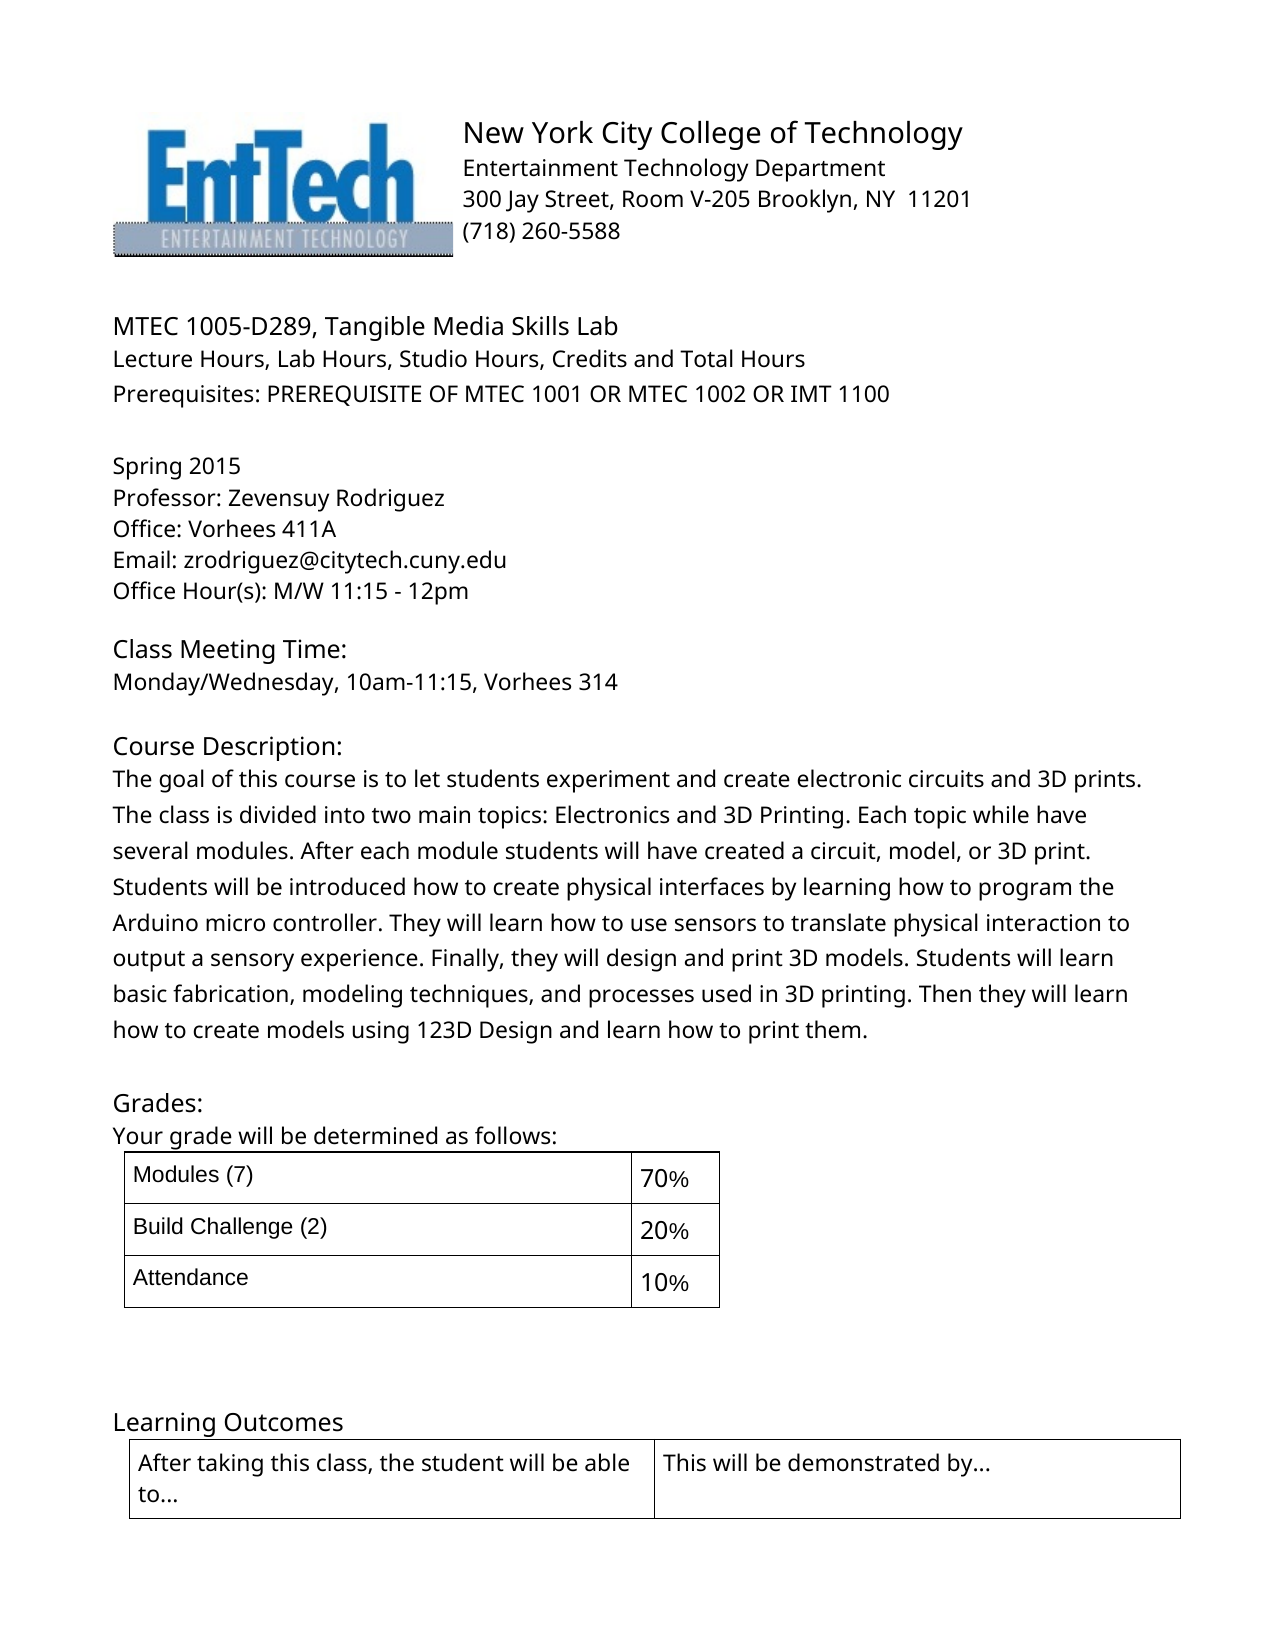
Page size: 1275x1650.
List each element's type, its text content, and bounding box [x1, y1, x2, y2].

subtitle MTEC 1005-D289, Tangible Media Skills Lab [112, 308, 1162, 342]
picture [112, 112, 454, 257]
subtitle Your grade will be determined as follows: [112, 1120, 1162, 1151]
text Office Hour(s): M/W 11:15 - 12pm [112, 575, 1162, 607]
subtitle Class Meeting Time: [112, 632, 1162, 666]
text The goal of this course is to let students experiment and create electronic circuits and 3D prints. The class is divided into two main topics: Electronics and 3D Printing. Each topic while have several modules. After each module students will have created a circuit, model, or 3D print. Students will be introduced how to create physical interfaces by learning how to program the Arduino micro controller. They will learn how to use sensors to translate physical interaction to output a sensory experience. Finally, they will design and print 3D models. Students will learn basic fabrication, modeling techniques, and processes used in 3D printing. Then they will learn how to create models using 123D Design and learn how to print them. [112, 763, 1162, 1046]
subtitle Grades: [112, 1086, 1162, 1120]
table_cell 10% [632, 1256, 719, 1307]
text Lecture Hours, Lab Hours, Studio Hours, Credits and Total Hours [112, 342, 1162, 374]
subtitle Course Description: [112, 729, 1162, 763]
text (718) 260-5588 [454, 215, 1162, 246]
subtitle Entertainment Technology Department [454, 152, 1162, 183]
table_header Modules (7) [125, 1153, 631, 1203]
subtitle Professor: Zevensuy Rodriguez [112, 482, 1162, 513]
text Prerequisites: PREREQUISITE OF MTEC 1001 OR MTEC 1002 OR IMT 1100 [112, 378, 1162, 410]
table_header 70% [632, 1153, 719, 1203]
table_cell Build Challenge (2) [125, 1204, 631, 1255]
subtitle Email: zrodriguez@citytech.cuny.edu [112, 544, 1162, 575]
table_cell 20% [632, 1204, 719, 1255]
table_header After taking this class, the student will be able to... [130, 1440, 654, 1518]
subtitle Spring 2015 [112, 450, 1162, 482]
subtitle 300 Jay Street, Room V-205 Brooklyn, NY 11201 [454, 183, 1162, 215]
subtitle Office: Vorhees 411A [112, 513, 1162, 544]
subtitle New York City College of Technology [454, 112, 1162, 152]
table_header This will be demonstrated by... [655, 1440, 1180, 1518]
subtitle Monday/Wednesday, 10am-11:15, Vorhees 314 [112, 666, 1162, 697]
table_cell Attendance [125, 1256, 631, 1307]
subtitle Learning Outcomes [112, 1404, 1162, 1438]
